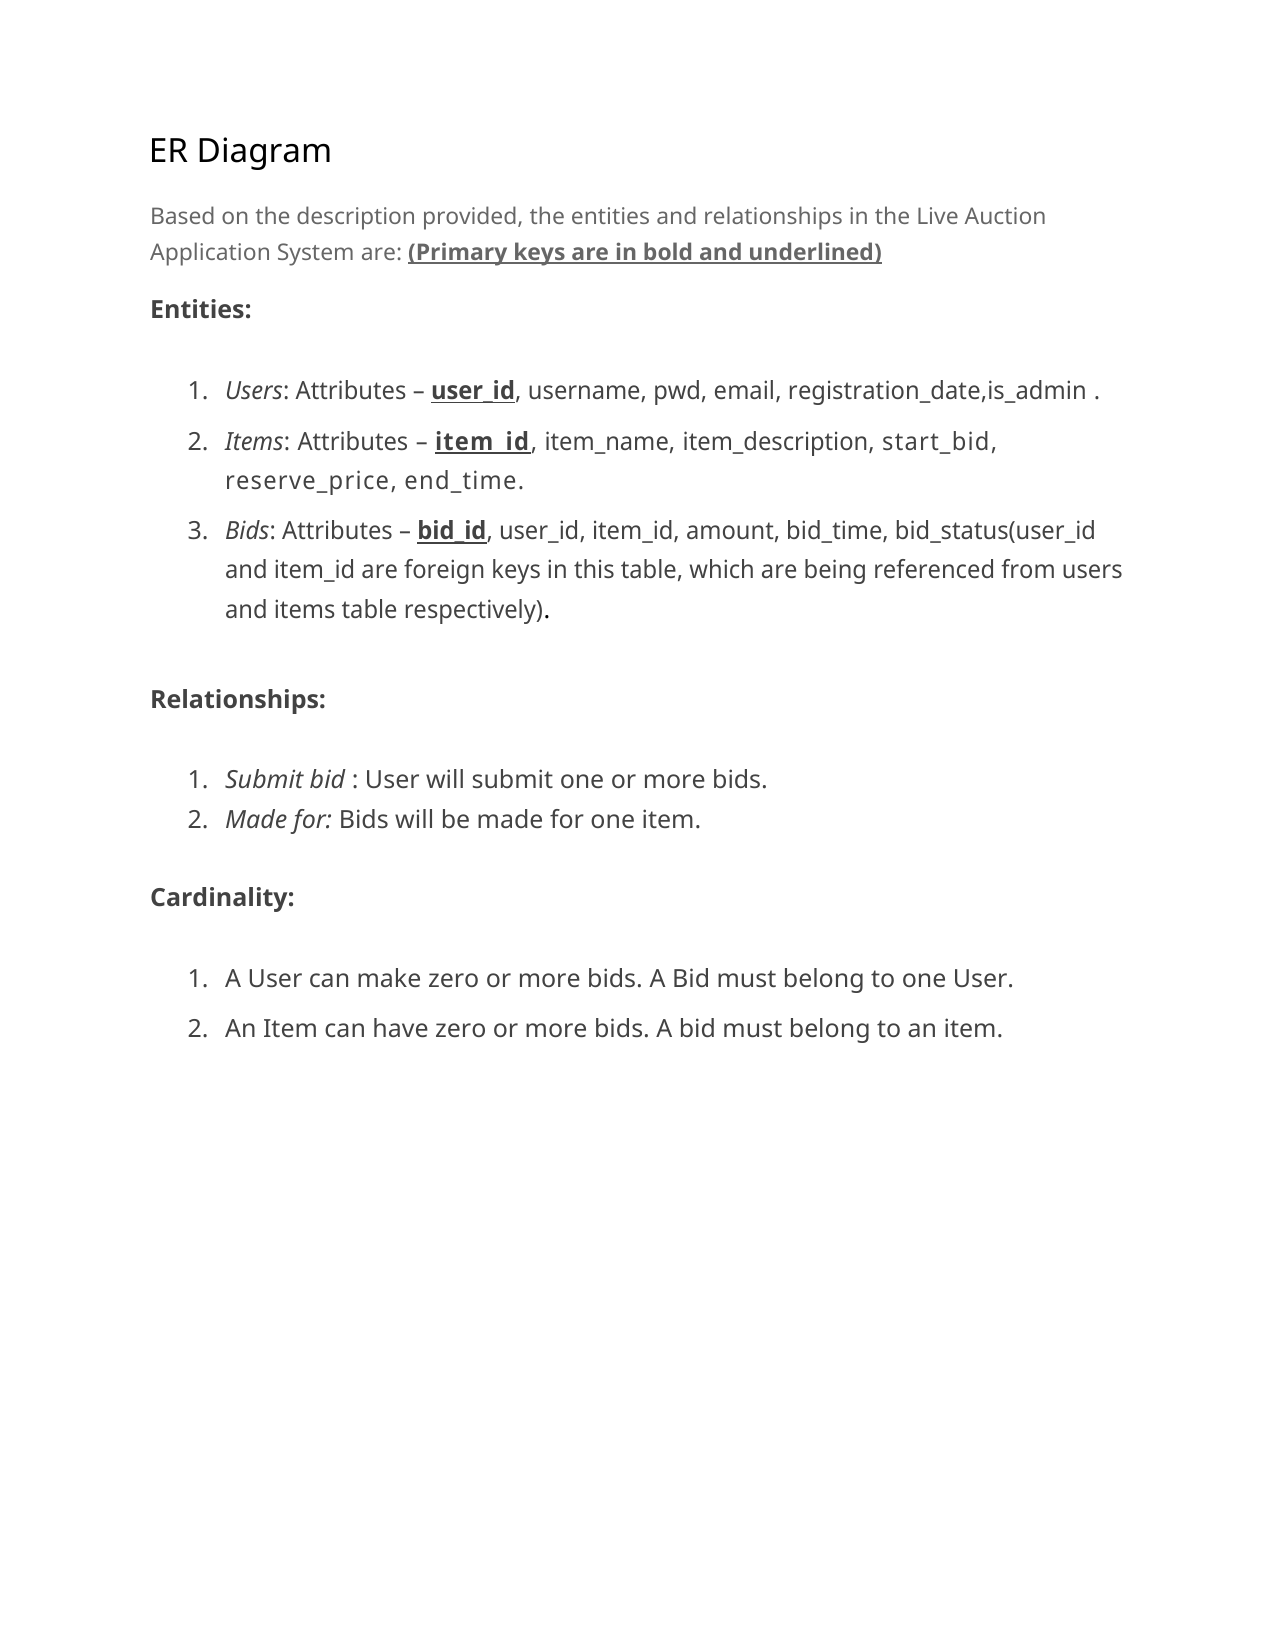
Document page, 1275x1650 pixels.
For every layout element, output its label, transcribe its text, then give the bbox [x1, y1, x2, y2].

list An Item can have zero or more bids. A bid must belong to an item. [187, 1011, 1139, 1045]
list Made for: Bids will be made for one item. [187, 801, 1139, 835]
list Submit bid : User will submit one or more bids. [187, 762, 1139, 796]
subtitle Relationships: [150, 681, 1139, 715]
list Items: Attributes – item_id, item_name, item_description, start_bid, reserve_price, end_time. [187, 423, 1139, 496]
text Based on the description provided, the entities and relationships in the Live Auction Application System are: (Primary keys are in bold and underlined) [150, 200, 1139, 267]
list Users: Attributes – user_id, username, pwd, email, registration_date,is_admin . [187, 373, 1139, 407]
subtitle ER Diagram [148, 126, 1139, 172]
list Bids: Attributes – bid_id, user_id, item_id, amount, bid_time, bid_status(user_id and item_id are foreign keys in this table, which are being referenced from users and items table respectively). [187, 513, 1139, 625]
list A User can make zero or more bids. A Bid must belong to one User. [187, 961, 1139, 994]
subtitle Cardinality: [150, 879, 1139, 914]
subtitle Entities: [150, 292, 1139, 326]
